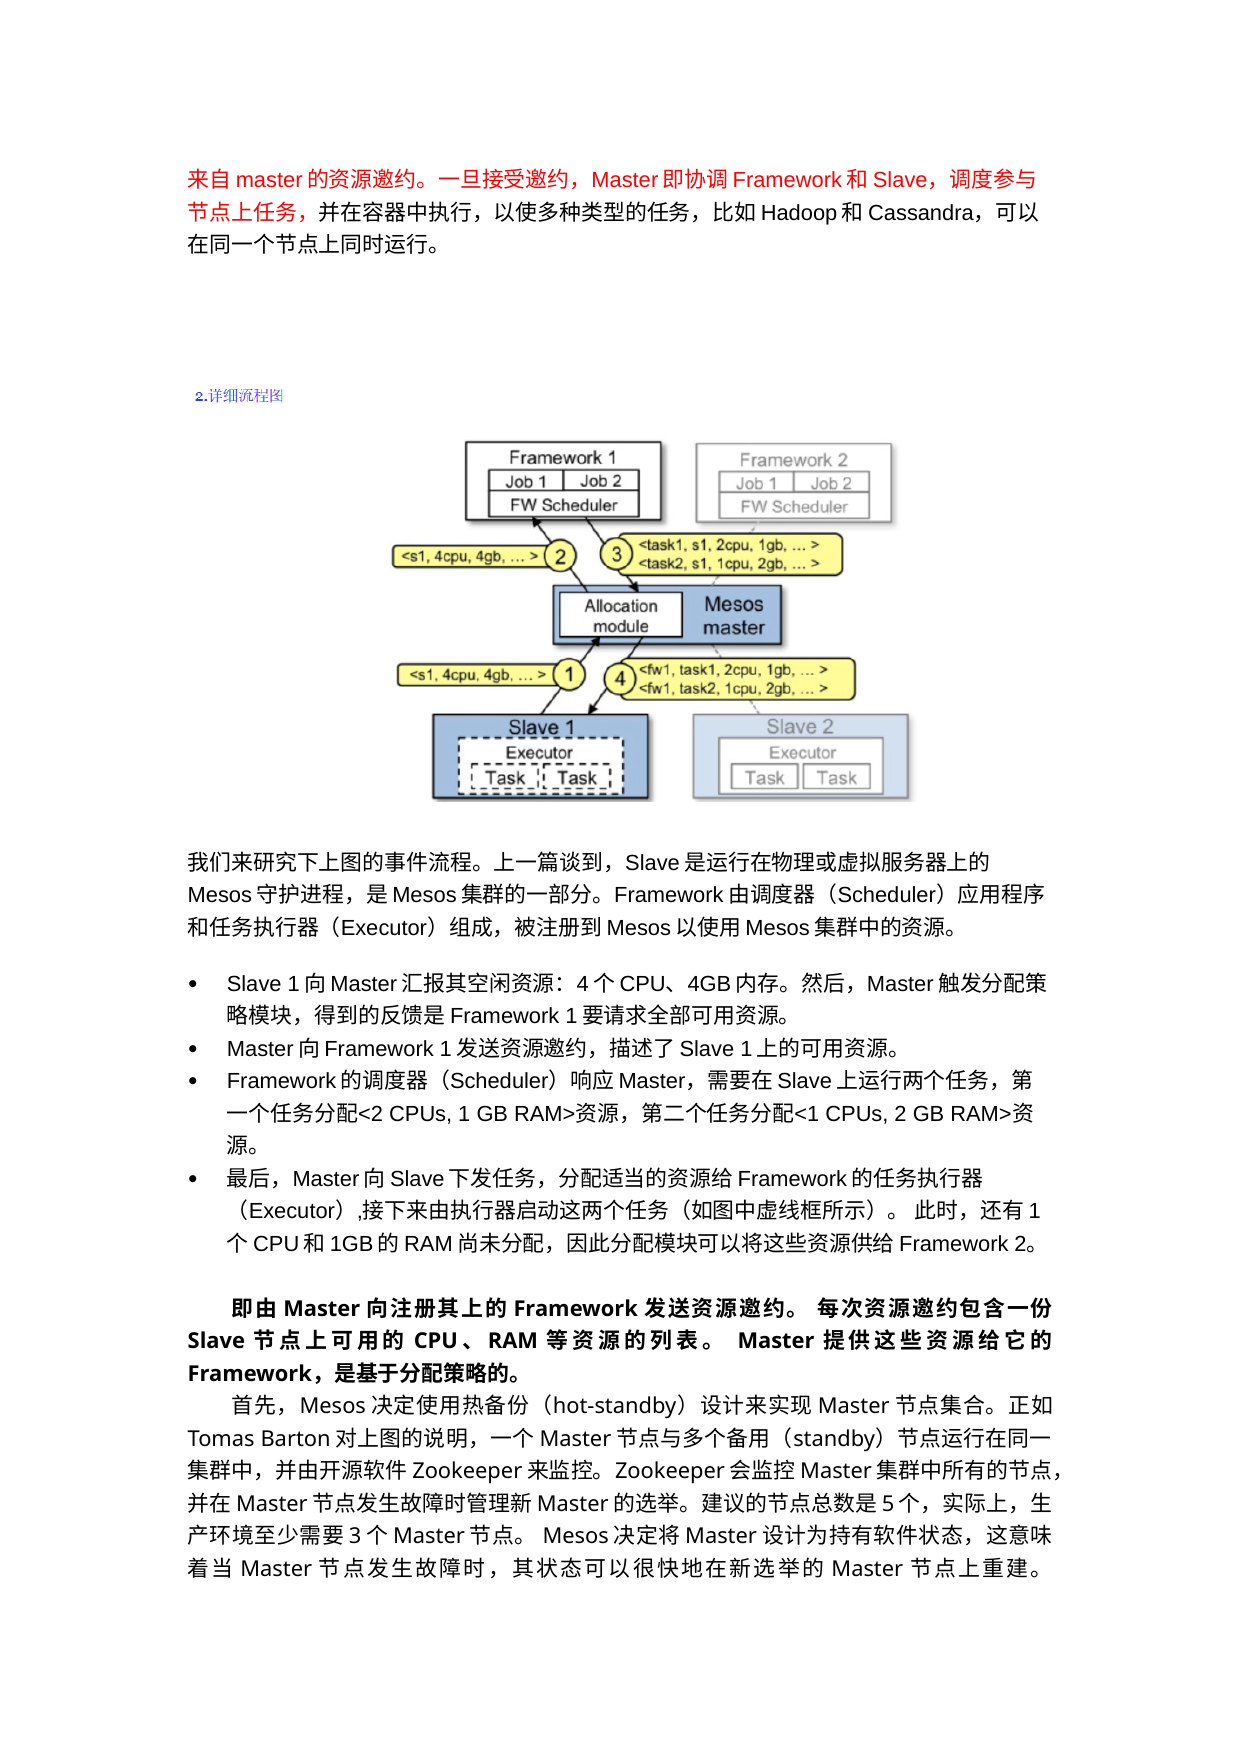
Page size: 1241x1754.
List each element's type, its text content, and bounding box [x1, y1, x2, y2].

text 我们来研究下上图的事件流程。上一篇谈到，Slave是运行在物理或虚拟服务器上的Mesos守护进程，是Mesos集群的一部分。Framework由调度器（Scheduler）应用程序和任务执行器（Executor）组成，被注册到Mesos以使用Mesos集群中的资源。 [187, 844, 1053, 942]
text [187, 1388, 1053, 1583]
list Slave 1向Master汇报其空闲资源：4个CPU、4GB内存。然后，Master触发分配策略模块，得到的反馈是Framework 1要请求全部可用资源。 [189, 965, 1053, 1030]
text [187, 162, 1053, 259]
text 即由Master向注册其上的Framework发送资源邀约。 每次资源邀约包含一份Slave节点上可用的CPU、RAM等资源的列表。 Master提供这些资源给它的Framework，是基于分配策略的。 [187, 1290, 1053, 1388]
list Framework的调度器（Scheduler）响应Master，需要在Slave上运行两个任务，第一个任务分配<2 CPUs, 1 GB RAM>资源，第二个任务分配<1 CPUs, 2 GB RAM>资源。 [189, 1063, 1053, 1160]
picture [187, 389, 1053, 802]
list 最后，Master向Slave下发任务，分配适当的资源给Framework的任务执行器（Executor）,接下来由执行器启动这两个任务（如图中虚线框所示）。 此时，还有1个CPU和1GB的RAM尚未分配，因此分配模块可以将这些资源供给Framework 2。 [189, 1160, 1053, 1258]
list Master向Framework 1发送资源邀约，描述了Slave 1上的可用资源。 [189, 1030, 1053, 1063]
